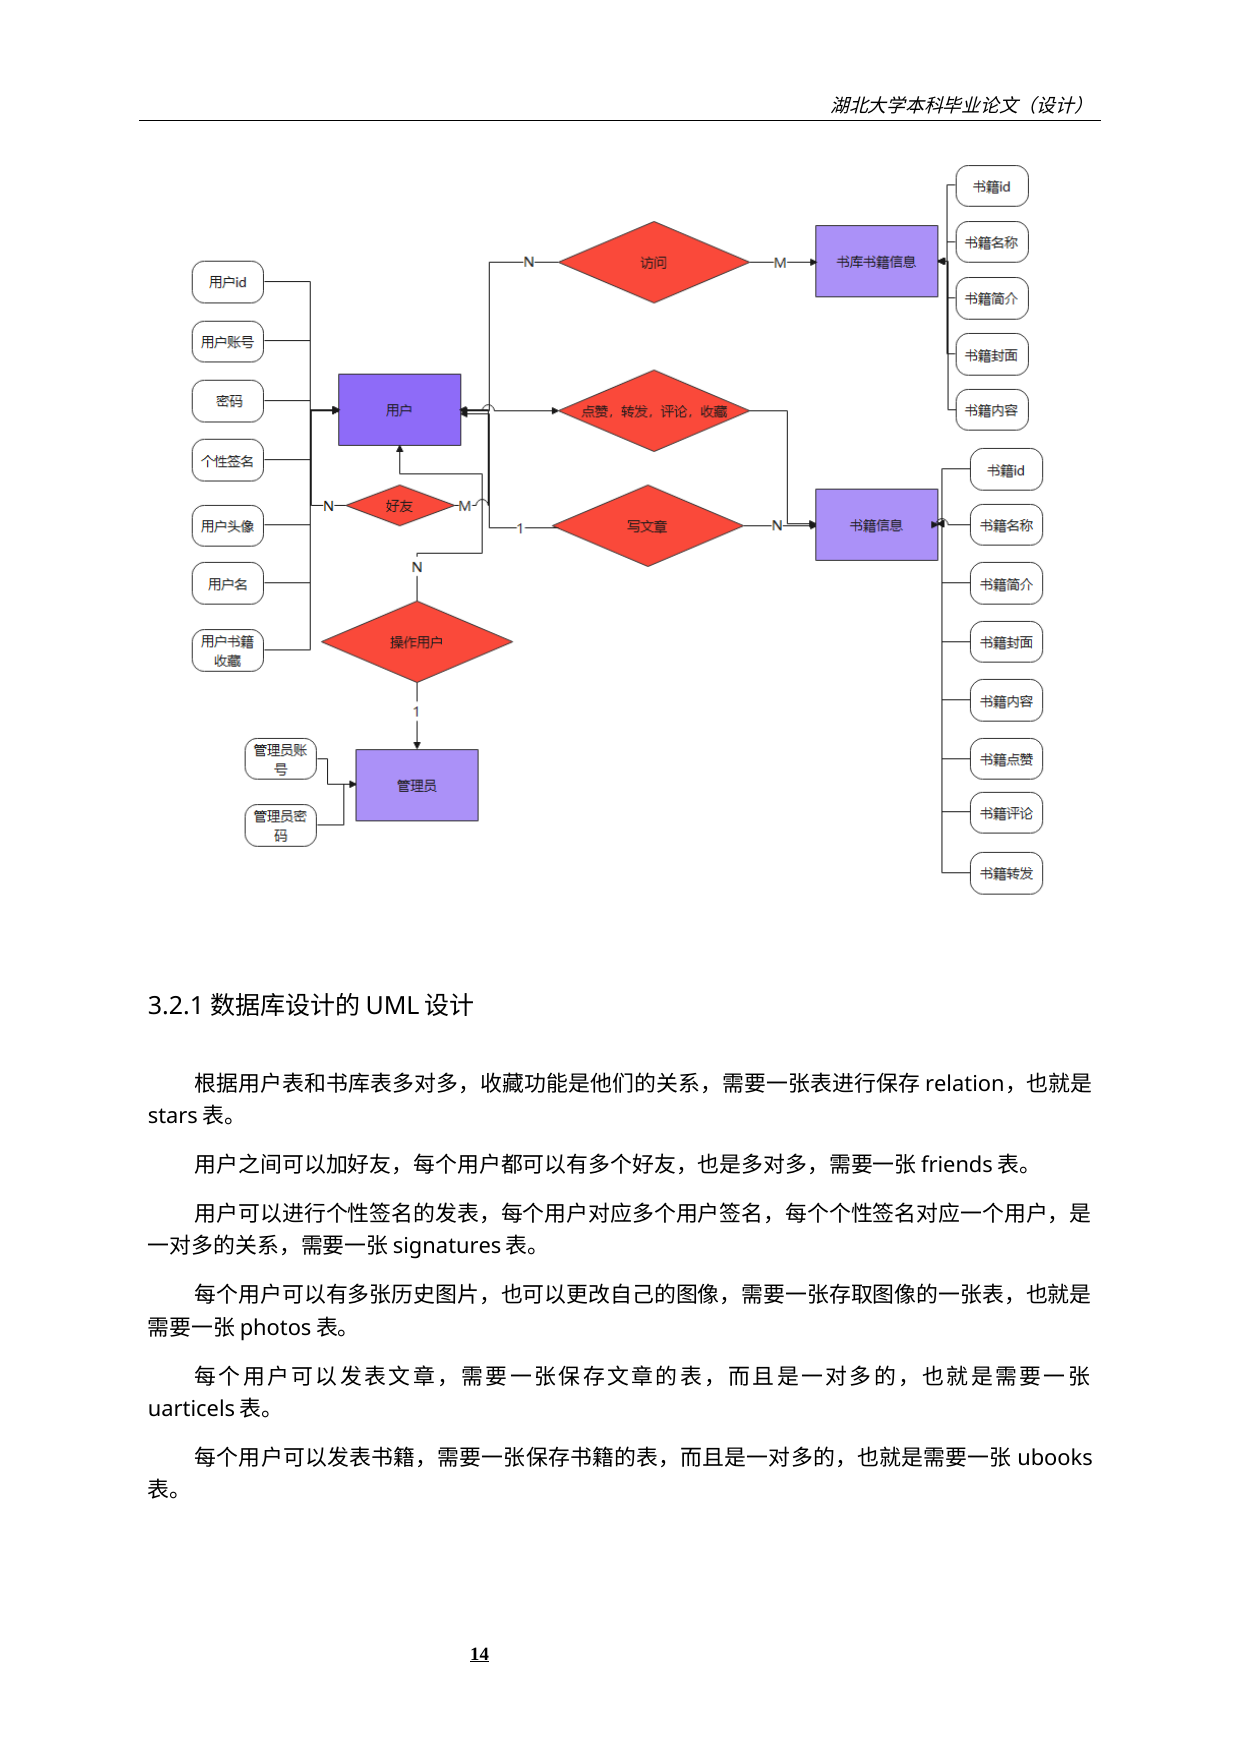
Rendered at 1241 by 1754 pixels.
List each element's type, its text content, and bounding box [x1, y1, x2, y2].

picture [147, 162, 1092, 915]
list 每个用户可以有多张历史图片，也可以更改自己的图像，需要一张存取图像的一张表，也就是需要一张photos表。 [148, 1277, 1093, 1342]
list 用户可以进行个性签名的发表，每个用户对应多个用户签名，每个个性签名对应一个用户，是一对多的关系，需要一张signatures表。 [148, 1196, 1093, 1261]
subtitle 3.2.1 数据库设计的UML设计 [148, 971, 1093, 1036]
list 根据用户表和书库表多对多，收藏功能是他们的关系，需要一张表进行保存relation，也就是stars表。 [148, 1065, 1093, 1130]
list 用户之间可以加好友，每个用户都可以有多个好友，也是多对多，需要一张friends表。 [148, 1147, 1093, 1179]
list 每个用户可以发表书籍，需要一张保存书籍的表，而且是一对多的，也就是需要一张ubooks表。 [148, 1439, 1093, 1504]
list 每个用户可以发表文章，需要一张保存文章的表，而且是一对多的，也就是需要一张uarticels表。 [148, 1358, 1093, 1423]
